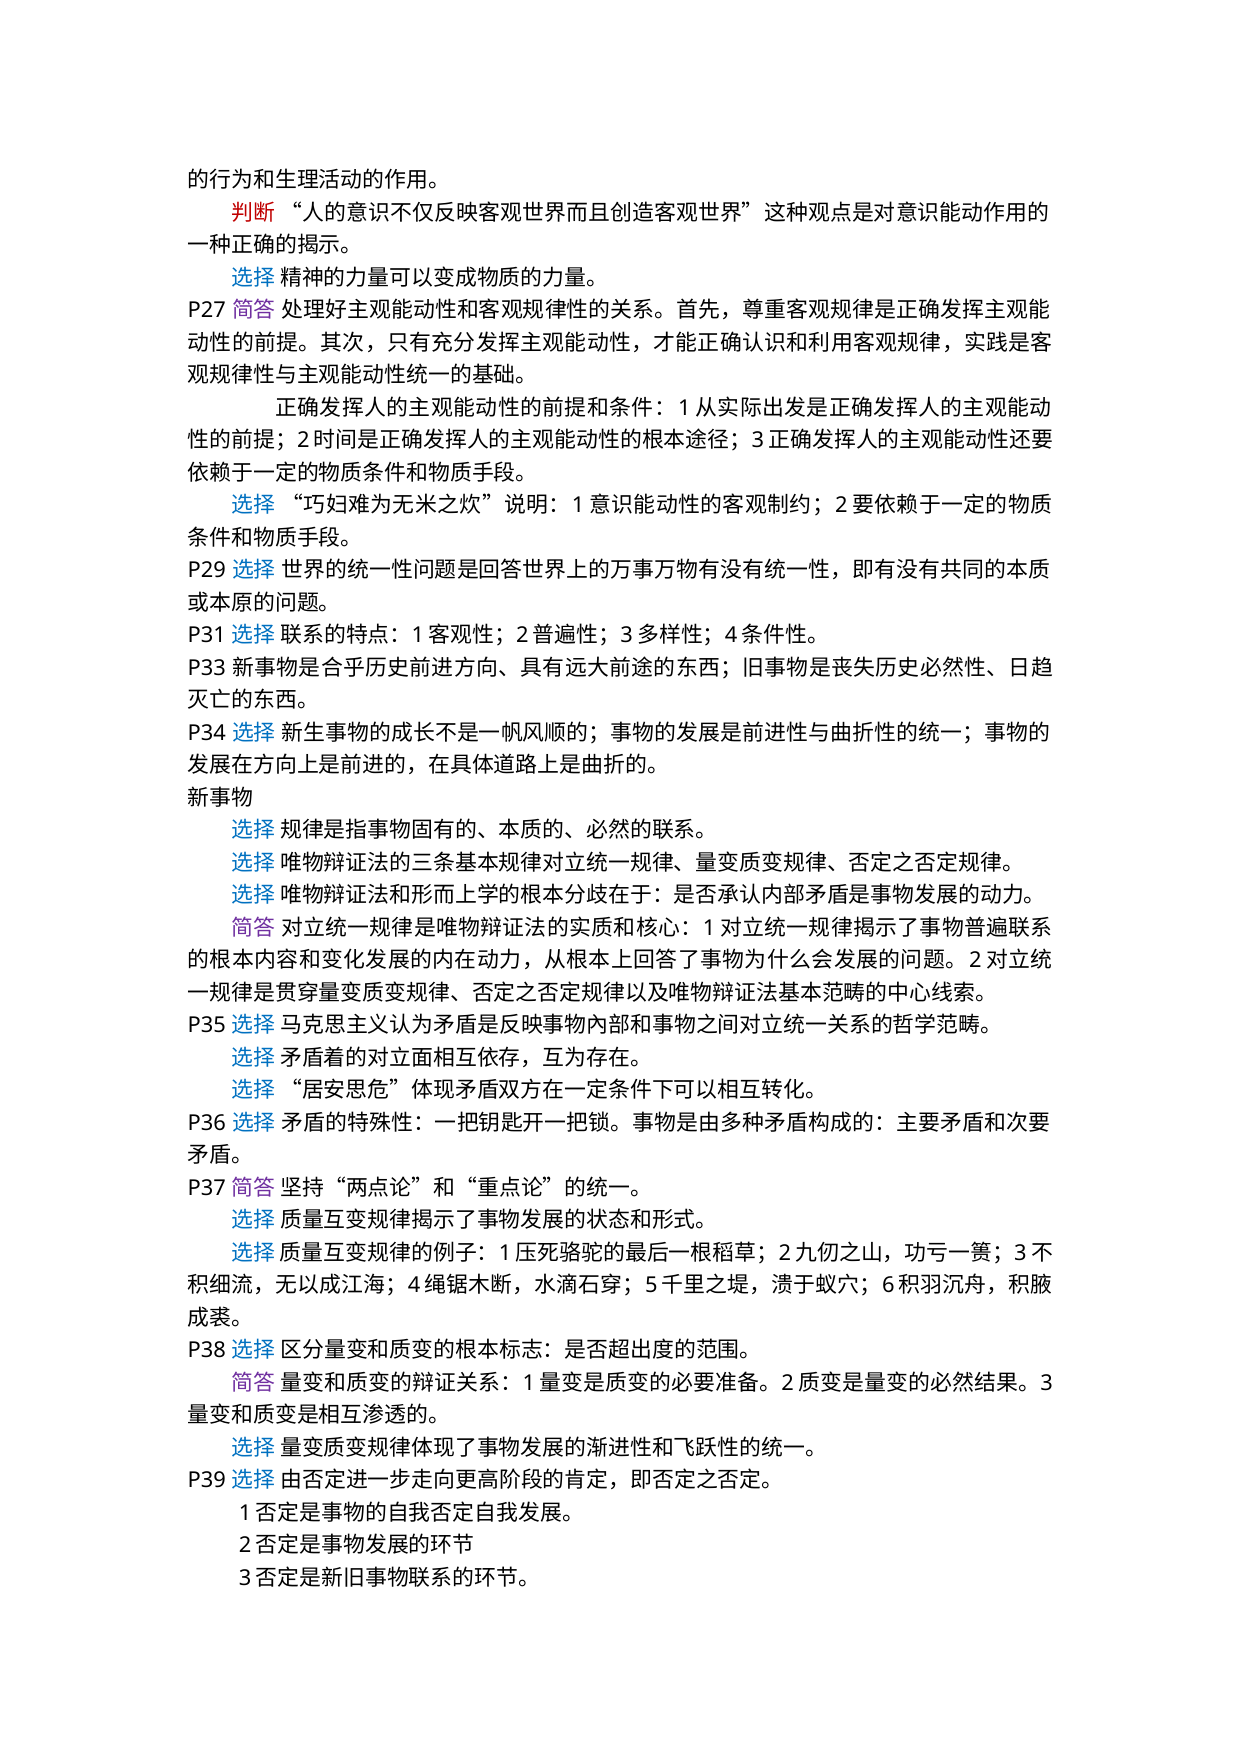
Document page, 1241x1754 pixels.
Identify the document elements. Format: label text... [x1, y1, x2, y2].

text P37 简答 坚持“两点论”和“重点论”的统一。 [187, 1169, 1053, 1202]
text 选择 “巧妇难为无米之炊”说明：1意识能动性的客观制约；2要依赖于一定的物质条件和物质手段。 [187, 487, 1053, 552]
text 简答 量变和质变的辩证关系：1量变是质变的必要准备。2质变是量变的必然结果。3量变和质变是相互渗透的。 [187, 1364, 1053, 1429]
text 选择 精神的力量可以变成物质的力量。 [187, 259, 1053, 292]
text 2否定是事物发展的环节 [187, 1527, 1053, 1559]
text 选择 量变质变规律体现了事物发展的渐进性和飞跃性的统一。 [187, 1429, 1053, 1462]
text P39 选择 由否定进一步走向更高阶段的肯定，即否定之否定。 [187, 1462, 1053, 1494]
text P31 选择 联系的特点：1客观性；2普遍性；3多样性；4条件性。 [187, 617, 1053, 649]
text 选择 “居安思危”体现矛盾双方在一定条件下可以相互转化。 [187, 1072, 1053, 1104]
text 简答 对立统一规律是唯物辩证法的实质和核心：1对立统一规律揭示了事物普遍联系的根本内容和变化发展的内在动力，从根本上回答了事物为什么会发展的问题。2对立统一规律是贯穿量变质变规律、否定之否定规律以及唯物辩证法基本范畴的中心线索。 [187, 909, 1053, 1007]
text P27 简答 处理好主观能动性和客观规律性的关系。首先，尊重客观规律是正确发挥主观能动性的前提。其次，只有充分发挥主观能动性，才能正确认识和利用客观规律，实践是客观规律性与主观能动性统一的基础。 [187, 292, 1053, 389]
text 选择 质量互变规律的例子：1压死骆驼的最后一根稻草；2九仞之山，功亏一篑；3不积细流，无以成江海；4绳锯木断，水滴石穿；5千里之堤，溃于蚁穴；6积羽沉舟，积腋成裘。 [187, 1234, 1053, 1332]
text P35 选择 马克思主义认为矛盾是反映事物內部和事物之间对立统一关系的哲学范畴。 [187, 1007, 1053, 1039]
text 1否定是事物的自我否定自我发展。 [187, 1494, 1053, 1527]
text 3否定是新旧事物联系的环节。 [187, 1559, 1053, 1592]
text P36 选择 矛盾的特殊性：一把钥匙开一把锁。事物是由多种矛盾构成的：主要矛盾和次要矛盾。 [187, 1104, 1053, 1169]
text P38 选择 区分量变和质变的根本标志：是否超出度的范围。 [187, 1332, 1053, 1364]
text 选择 矛盾着的对立面相互依存，互为存在。 [187, 1039, 1053, 1072]
text P29 选择 世界的统一性问题是回答世界上的万事万物有没有统一性，即有没有共同的本质或本原的问题。 [187, 552, 1053, 617]
text P33 新事物是合乎历史前进方向、具有远大前途的东西；旧事物是丧失历史必然性、日趋灭亡的东西。 [187, 649, 1053, 714]
text 选择 唯物辩证法和形而上学的根本分歧在于：是否承认内部矛盾是事物发展的动力。 [187, 877, 1053, 909]
text 新事物 [187, 779, 1053, 812]
text 判断 “人的意识不仅反映客观世界而且创造客观世界”这种观点是对意识能动作用的一种正确的揭示。 [187, 194, 1053, 259]
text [187, 162, 1053, 194]
text 正确发挥人的主观能动性的前提和条件：1从实际出发是正确发挥人的主观能动性的前提；2时间是正确发挥人的主观能动性的根本途径；3正确发挥人的主观能动性还要依赖于一定的物质条件和物质手段。 [187, 389, 1053, 487]
text 选择 规律是指事物固有的、本质的、必然的联系。 [187, 812, 1053, 844]
text 选择 质量互变规律揭示了事物发展的状态和形式。 [187, 1202, 1053, 1234]
text 选择 唯物辩证法的三条基本规律对立统一规律、量变质变规律、否定之否定规律。 [187, 844, 1053, 877]
text P34 选择 新生事物的成长不是一帆风顺的；事物的发展是前进性与曲折性的统一；事物的发展在方向上是前进的，在具体道路上是曲折的。 [187, 714, 1053, 779]
